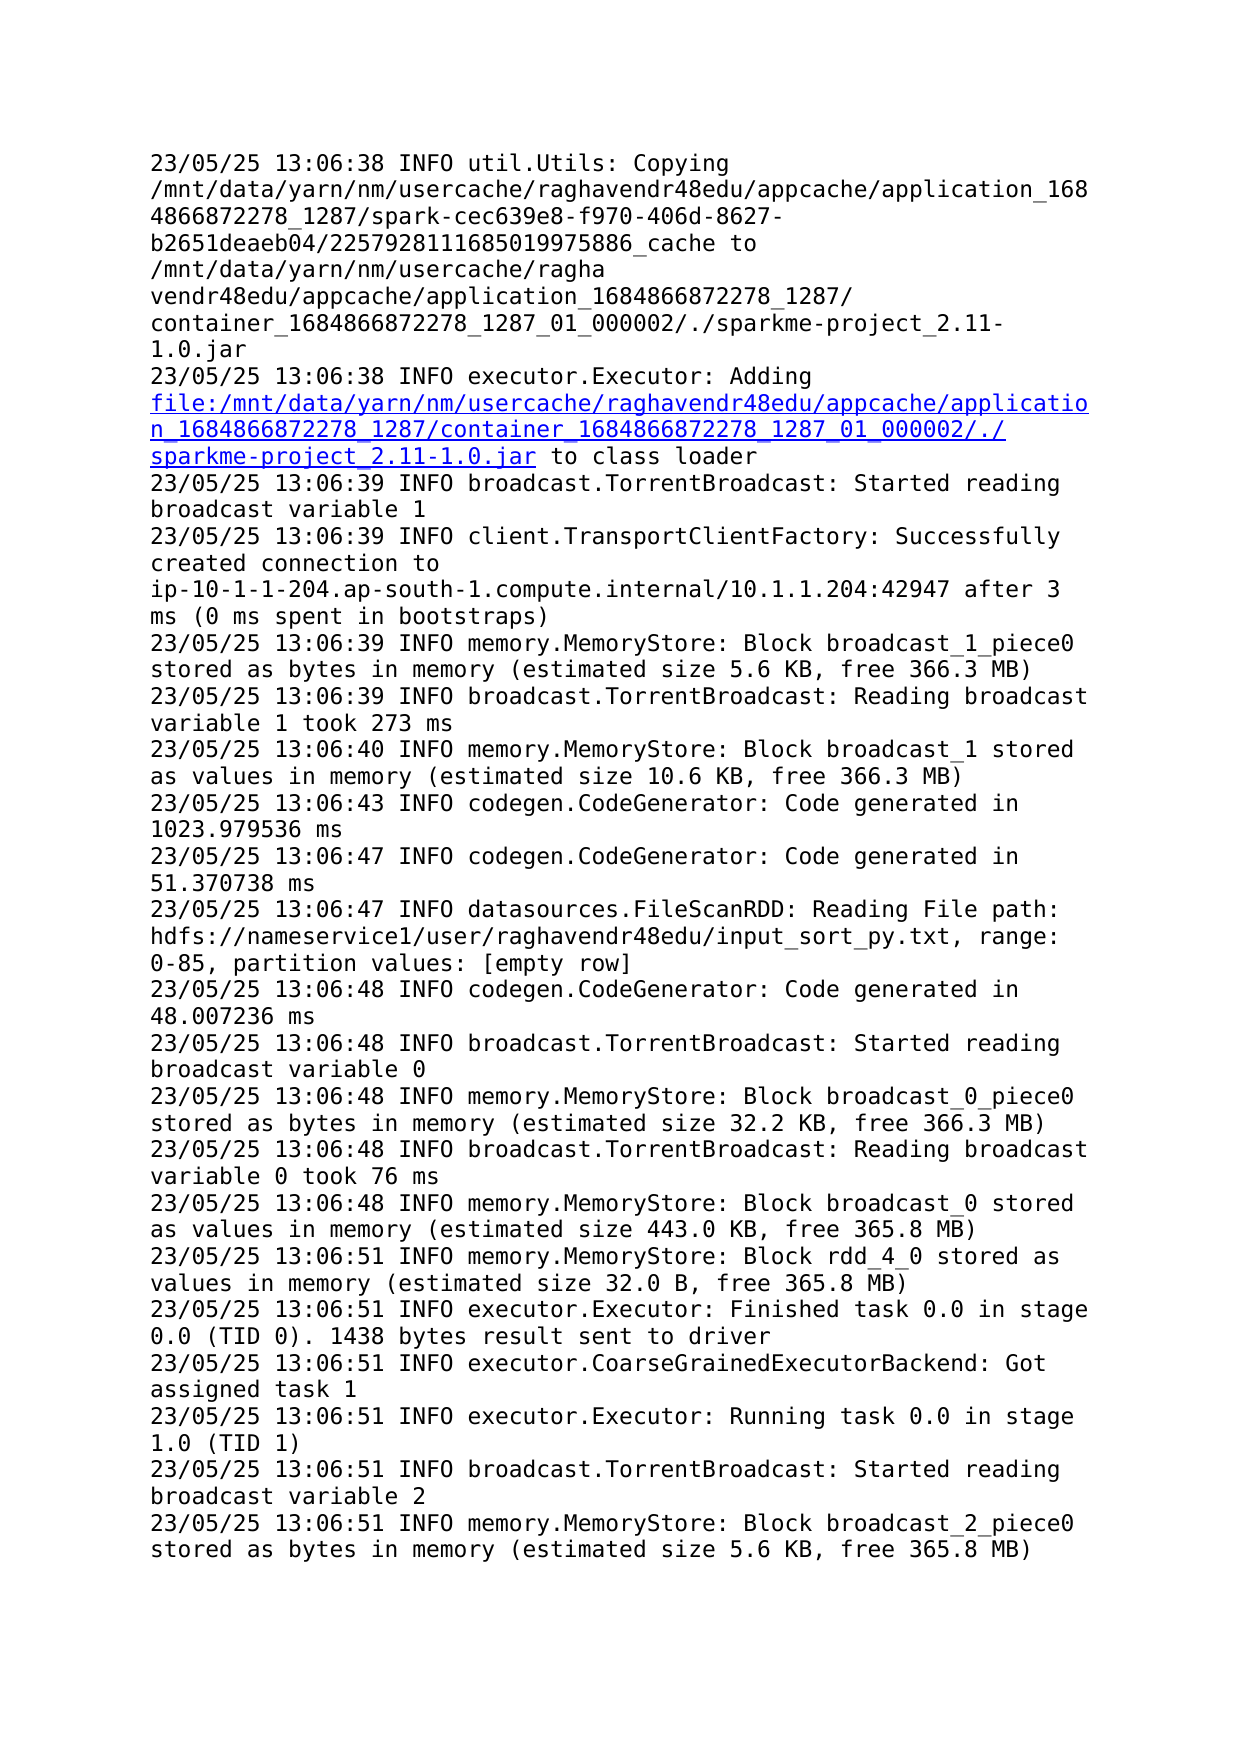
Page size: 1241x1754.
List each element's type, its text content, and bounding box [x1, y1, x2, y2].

text 23/05/25 13:06:51 INFO executor.Executor: Finished task 0.0 in stage 0.0 (TID 0). 1438 bytes result sent to driver [771, 1297, 1090, 1350]
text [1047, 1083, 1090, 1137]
text 23/05/25 13:06:48 INFO codegen.CodeGenerator: Code generated in 48.007236 ms [316, 977, 1090, 1030]
text 23/05/25 13:06:51 INFO memory.MemoryStore: Block rdd_4_0 stored as values in memory (estimated size 32.0 B, free 365.8 MB) [909, 1243, 1090, 1297]
text 23/05/25 13:06:51 INFO executor.Executor: Running task 0.0 in stage 1.0 (TID 1) [302, 1403, 1090, 1457]
text 23/05/25 13:06:47 INFO codegen.CodeGenerator: Code generated in 51.370738 ms [316, 843, 1090, 897]
text 23/05/25 13:06:39 INFO broadcast.TorrentBroadcast: Started reading broadcast variable 1 [426, 470, 1090, 523]
text 23/05/25 13:06:51 INFO executor.CoarseGrainedExecutorBackend: Got assigned task 1 [357, 1350, 1090, 1403]
text 23/05/25 13:06:47 INFO datasources.FileScanRDD: Reading File path: hdfs://nameservice1/user/raghavendr48edu/input_sort_py.txt, range: 0-85, partition values: [empty row] [633, 897, 1090, 977]
text 23/05/25 13:06:48 INFO broadcast.TorrentBroadcast: Reading broadcast variable 0 took 76 ms [440, 1137, 1090, 1190]
text 23/05/25 13:06:48 INFO broadcast.TorrentBroadcast: Started reading broadcast variable 0 [426, 1030, 1090, 1083]
text 23/05/25 13:06:38 INFO executor.Executor: Adding file:/mnt/data/yarn/nm/usercache/raghavendr48edu/appcache/application_1684866872278_1287/container_1684866872278_1287_01_000002/./sparkme-project_2.11-1.0.jar to class loader [757, 363, 1090, 470]
text 23/05/25 13:06:51 INFO broadcast.TorrentBroadcast: Started reading broadcast variable 2 [426, 1457, 1090, 1510]
text 23/05/25 13:06:39 INFO broadcast.TorrentBroadcast: Reading broadcast variable 1 took 273 ms [454, 683, 1090, 737]
text 23/05/25 13:06:39 INFO client.TransportClientFactory: Successfully created connection to ip-10-1-1-204.ap-south-1.compute.internal/10.1.1.204:42947 after 3 ms (0 ms spent in bootstraps) [440, 523, 1090, 630]
text vendr48edu/appcache/application_1684866872278_1287/container_1684866872278_1287_01_000002/./sparkme-project_2.11-1.0.jar [247, 283, 1090, 363]
text 23/05/25 13:06:38 INFO util.Utils: Copying /mnt/data/yarn/nm/usercache/raghavendr48edu/appcache/application_1684866872278_1287/spark-cec639e8-f970-406d-8627-b2651deaeb04/2257928111685019975886_cache to /mnt/data/yarn/nm/usercache/ragha [606, 150, 1090, 283]
text 23/05/25 13:06:43 INFO codegen.CodeGenerator: Code generated in 1023.979536 ms [343, 790, 1090, 843]
